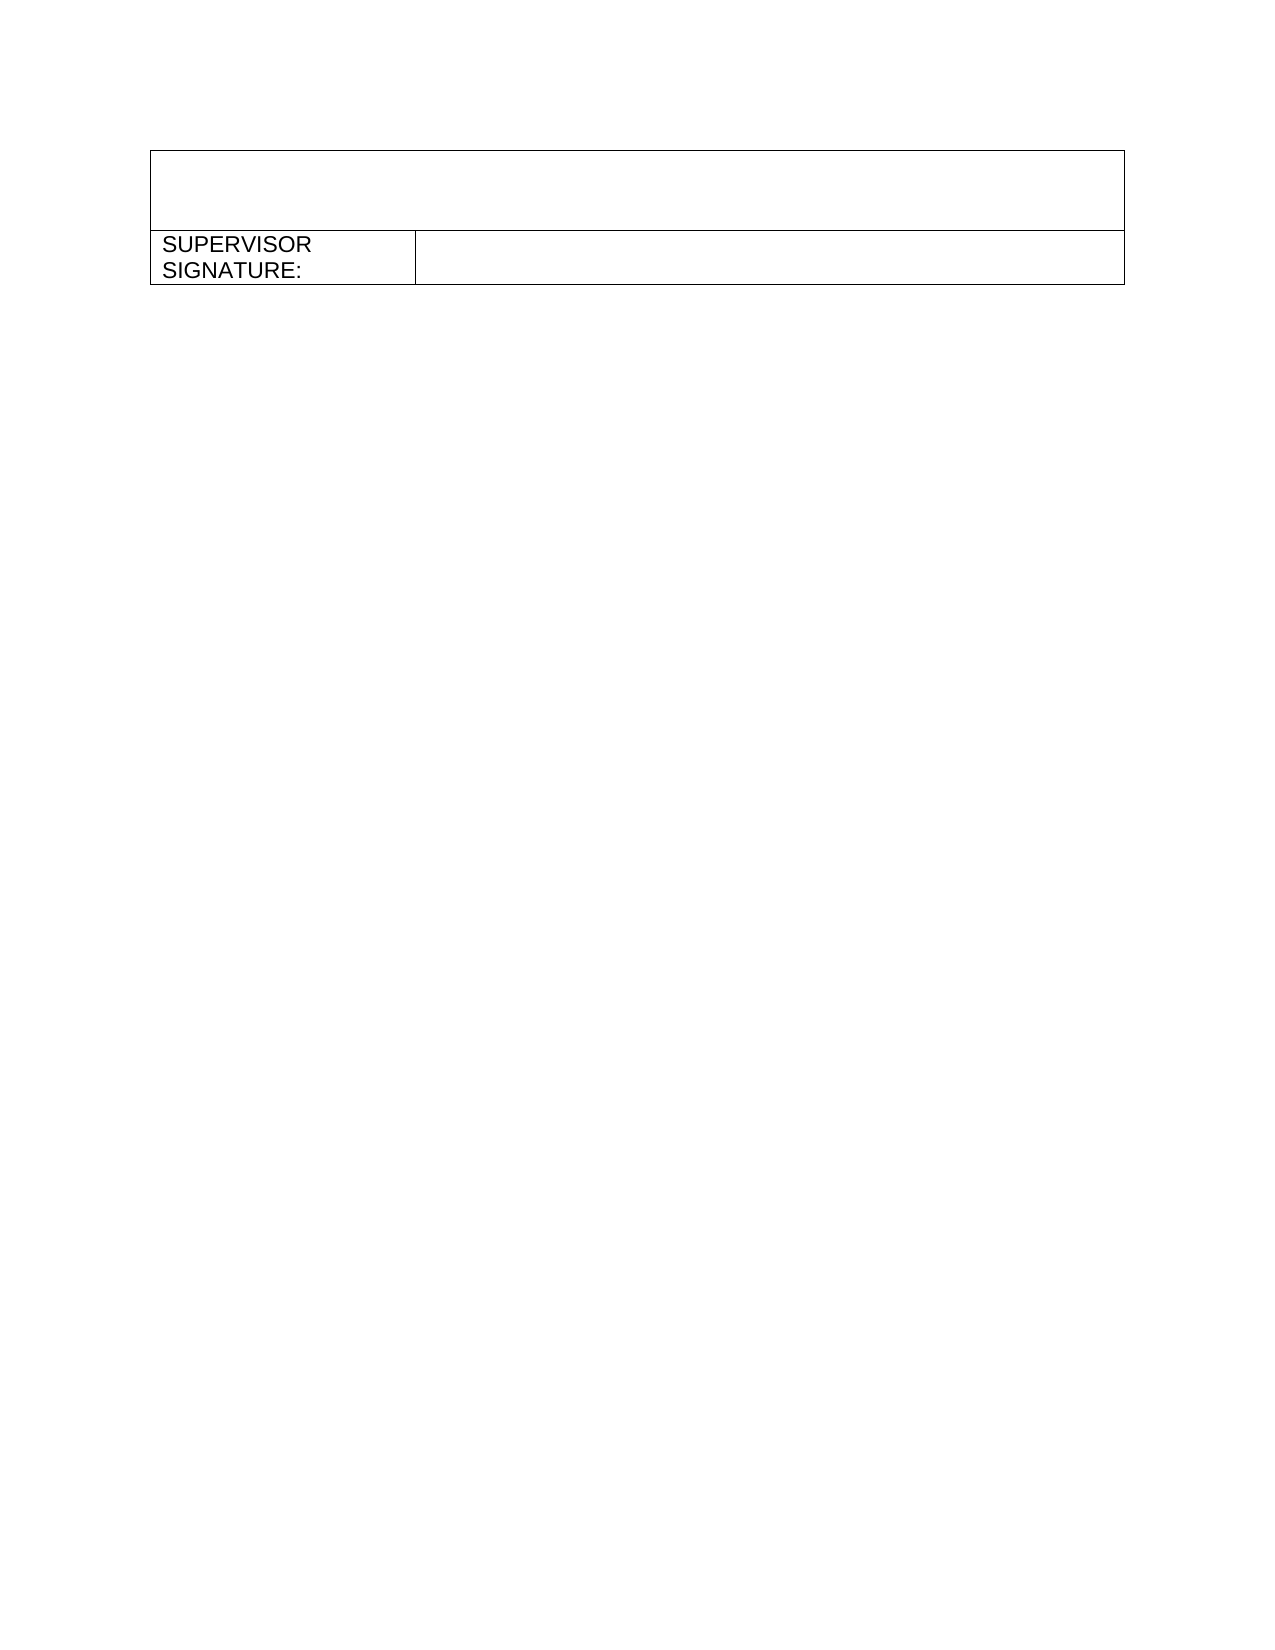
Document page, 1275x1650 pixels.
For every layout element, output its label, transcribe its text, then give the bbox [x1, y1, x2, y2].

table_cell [151, 151, 1124, 230]
table_cell [416, 231, 1124, 284]
table_cell SUPERVISOR SIGNATURE: [151, 231, 415, 284]
